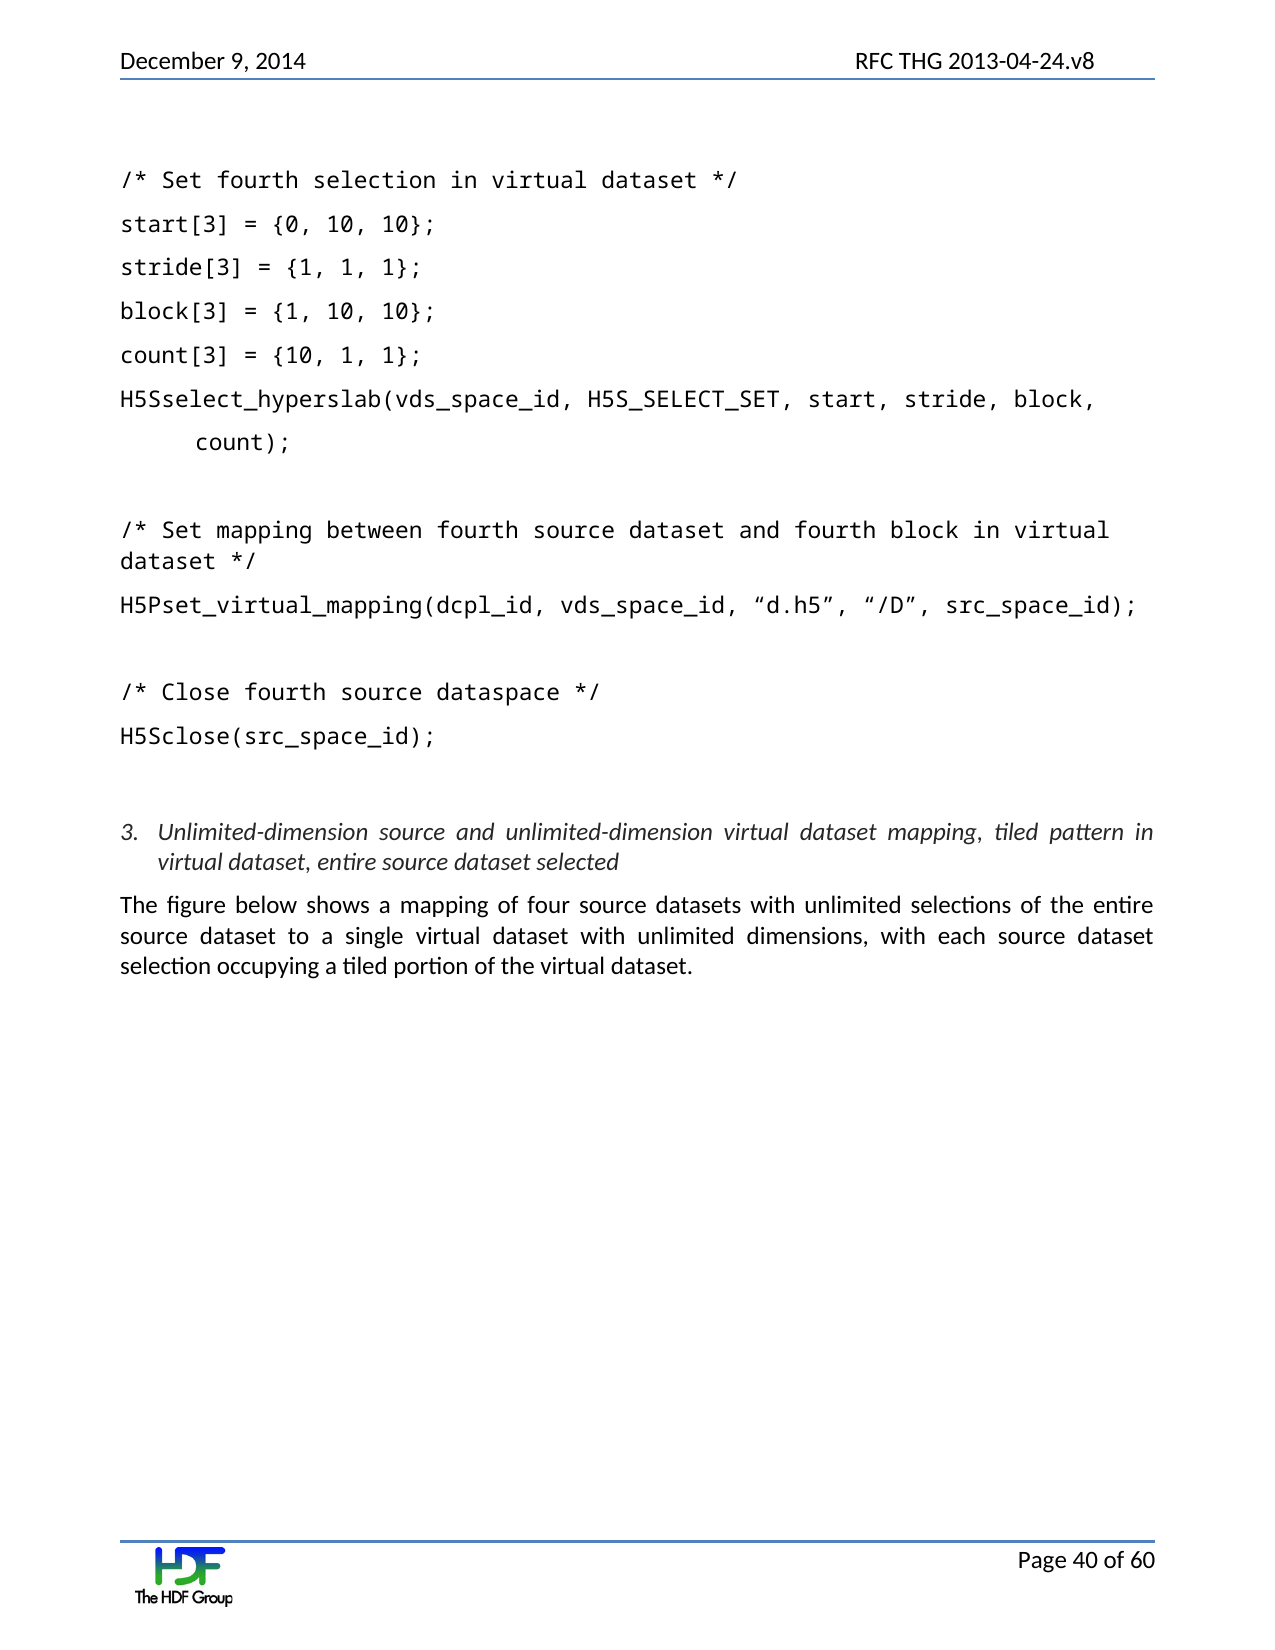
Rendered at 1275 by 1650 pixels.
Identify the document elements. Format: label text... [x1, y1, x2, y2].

subtitle Unlimited-dimension source and unlimited-dimension virtual dataset mapping, tiled pattern in virtual dataset, entire source dataset selected [120, 816, 1155, 877]
list /* Set mapping between fourth source dataset and fourth block in virtual dataset */ [120, 514, 1155, 576]
text The figure below shows a mapping of four source datasets with unlimited selections of the entire source dataset to a single virtual dataset with unlimited dimensions, with each source dataset selection occupying a tiled portion of the virtual dataset. [120, 889, 1155, 981]
list stride[3] = {1, 1, 1}; [120, 251, 1155, 282]
list start[3] = {0, 10, 10}; [120, 207, 1155, 239]
text H5Pset_virtual_mapping(dcpl_id, vds_space_id, “d.h5”, “/D”, src_space_id); [120, 589, 1155, 620]
picture [135, 1547, 233, 1607]
list H5Sselect_hyperslab(vds_space_id, H5S_SELECT_SET, start, stride, block, [120, 382, 1155, 414]
list count); [120, 426, 1155, 457]
text H5Sclose(src_space_id); [120, 720, 1155, 751]
list /* Close fourth source dataspace */ [120, 676, 1155, 707]
list /* Set fourth selection in virtual dataset */ [120, 164, 1155, 195]
list block[3] = {1, 10, 10}; [120, 295, 1155, 326]
list count[3] = {10, 1, 1}; [120, 339, 1155, 370]
